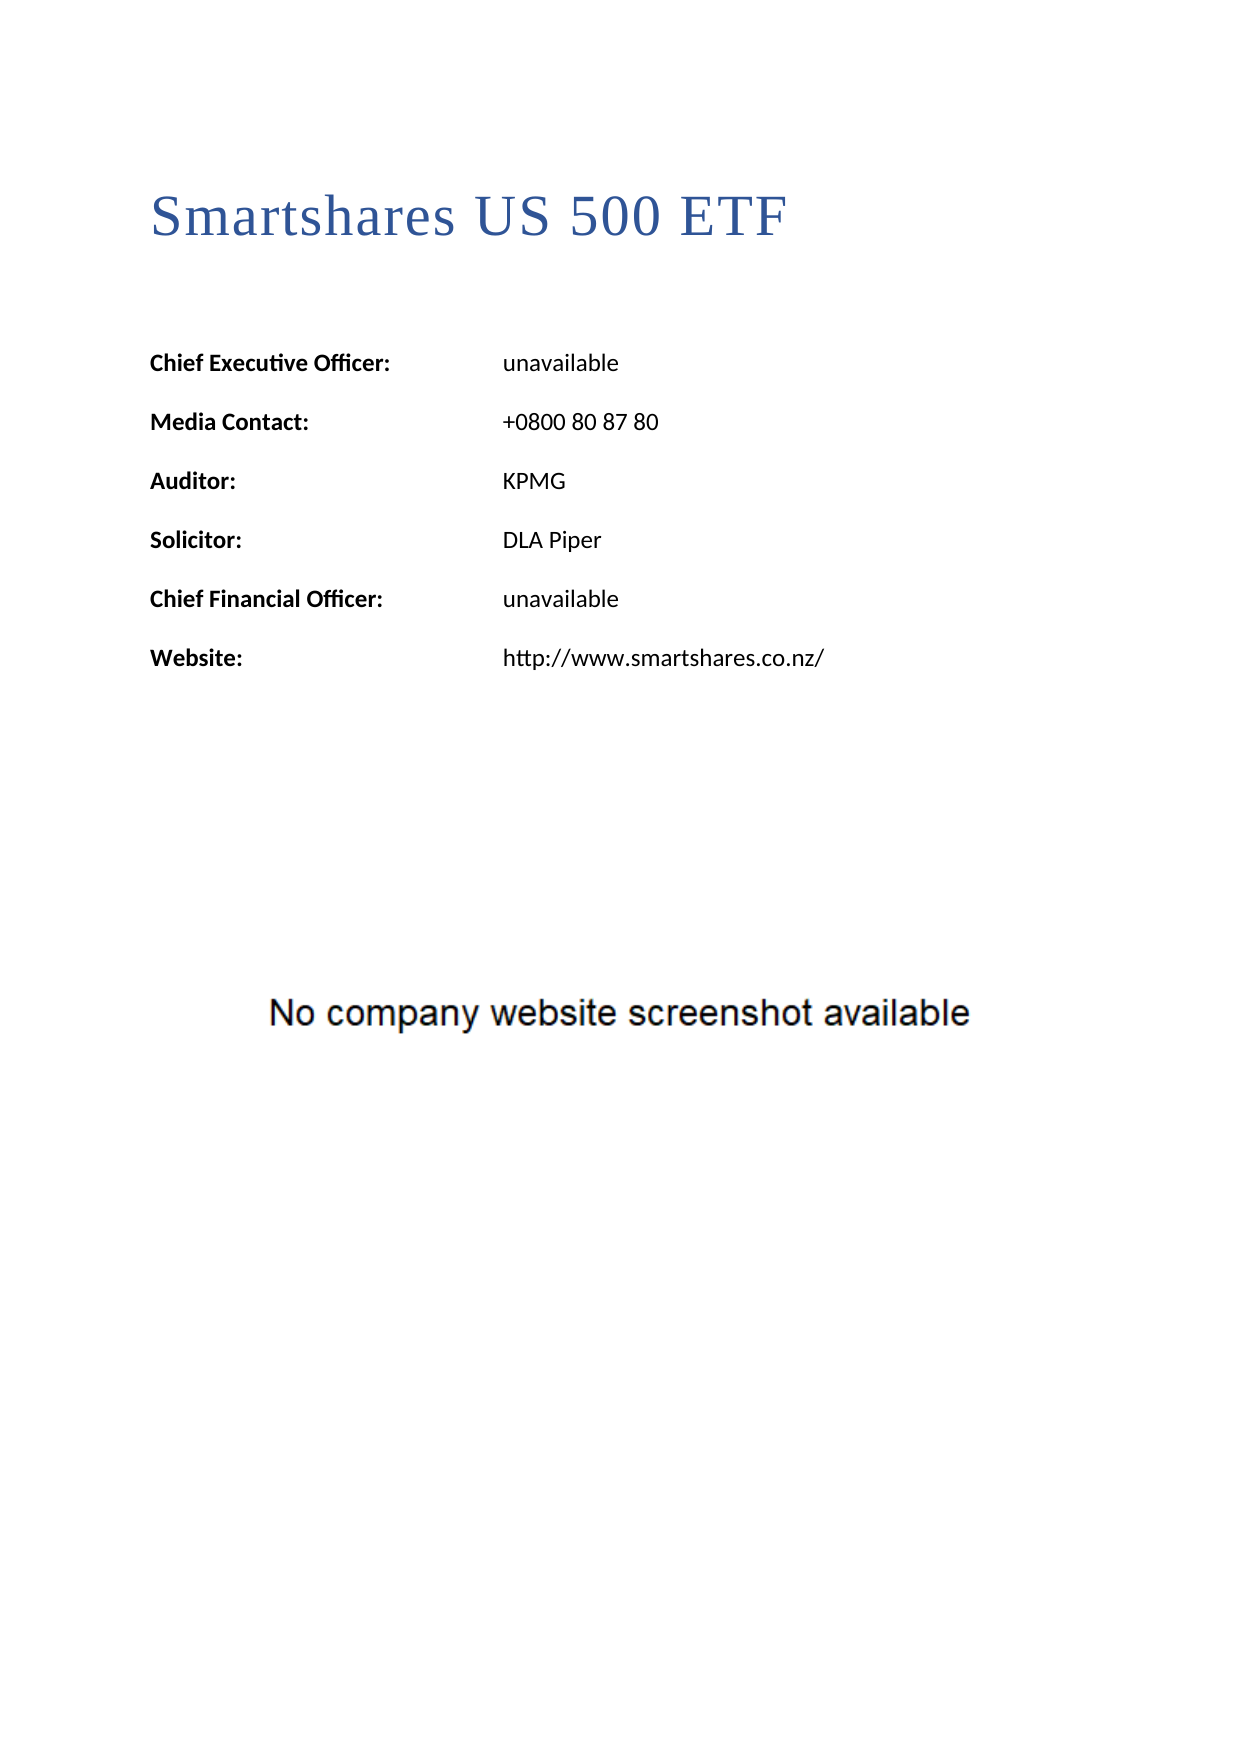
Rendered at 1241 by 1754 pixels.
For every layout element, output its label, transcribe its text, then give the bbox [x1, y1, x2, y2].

table_cell Media Contact: [139, 394, 491, 453]
table_cell http://www.smartshares.co.nz/ [491, 630, 1079, 689]
table_cell KPMG [491, 453, 1079, 512]
subtitle Smartshares US 500 ETF [150, 181, 1090, 248]
table_cell DLA Piper [491, 512, 1079, 571]
picture [150, 763, 1091, 1262]
table_header Chief Executive Officer: [139, 335, 491, 394]
table_header unavailable [491, 335, 1079, 394]
table_cell Chief Financial Officer: [139, 571, 491, 630]
table_cell +0800 80 87 80 [491, 394, 1079, 453]
table_cell Website: [139, 630, 491, 689]
table_cell Auditor: [139, 453, 491, 512]
table_cell unavailable [491, 571, 1079, 630]
table_cell Solicitor: [139, 512, 491, 571]
